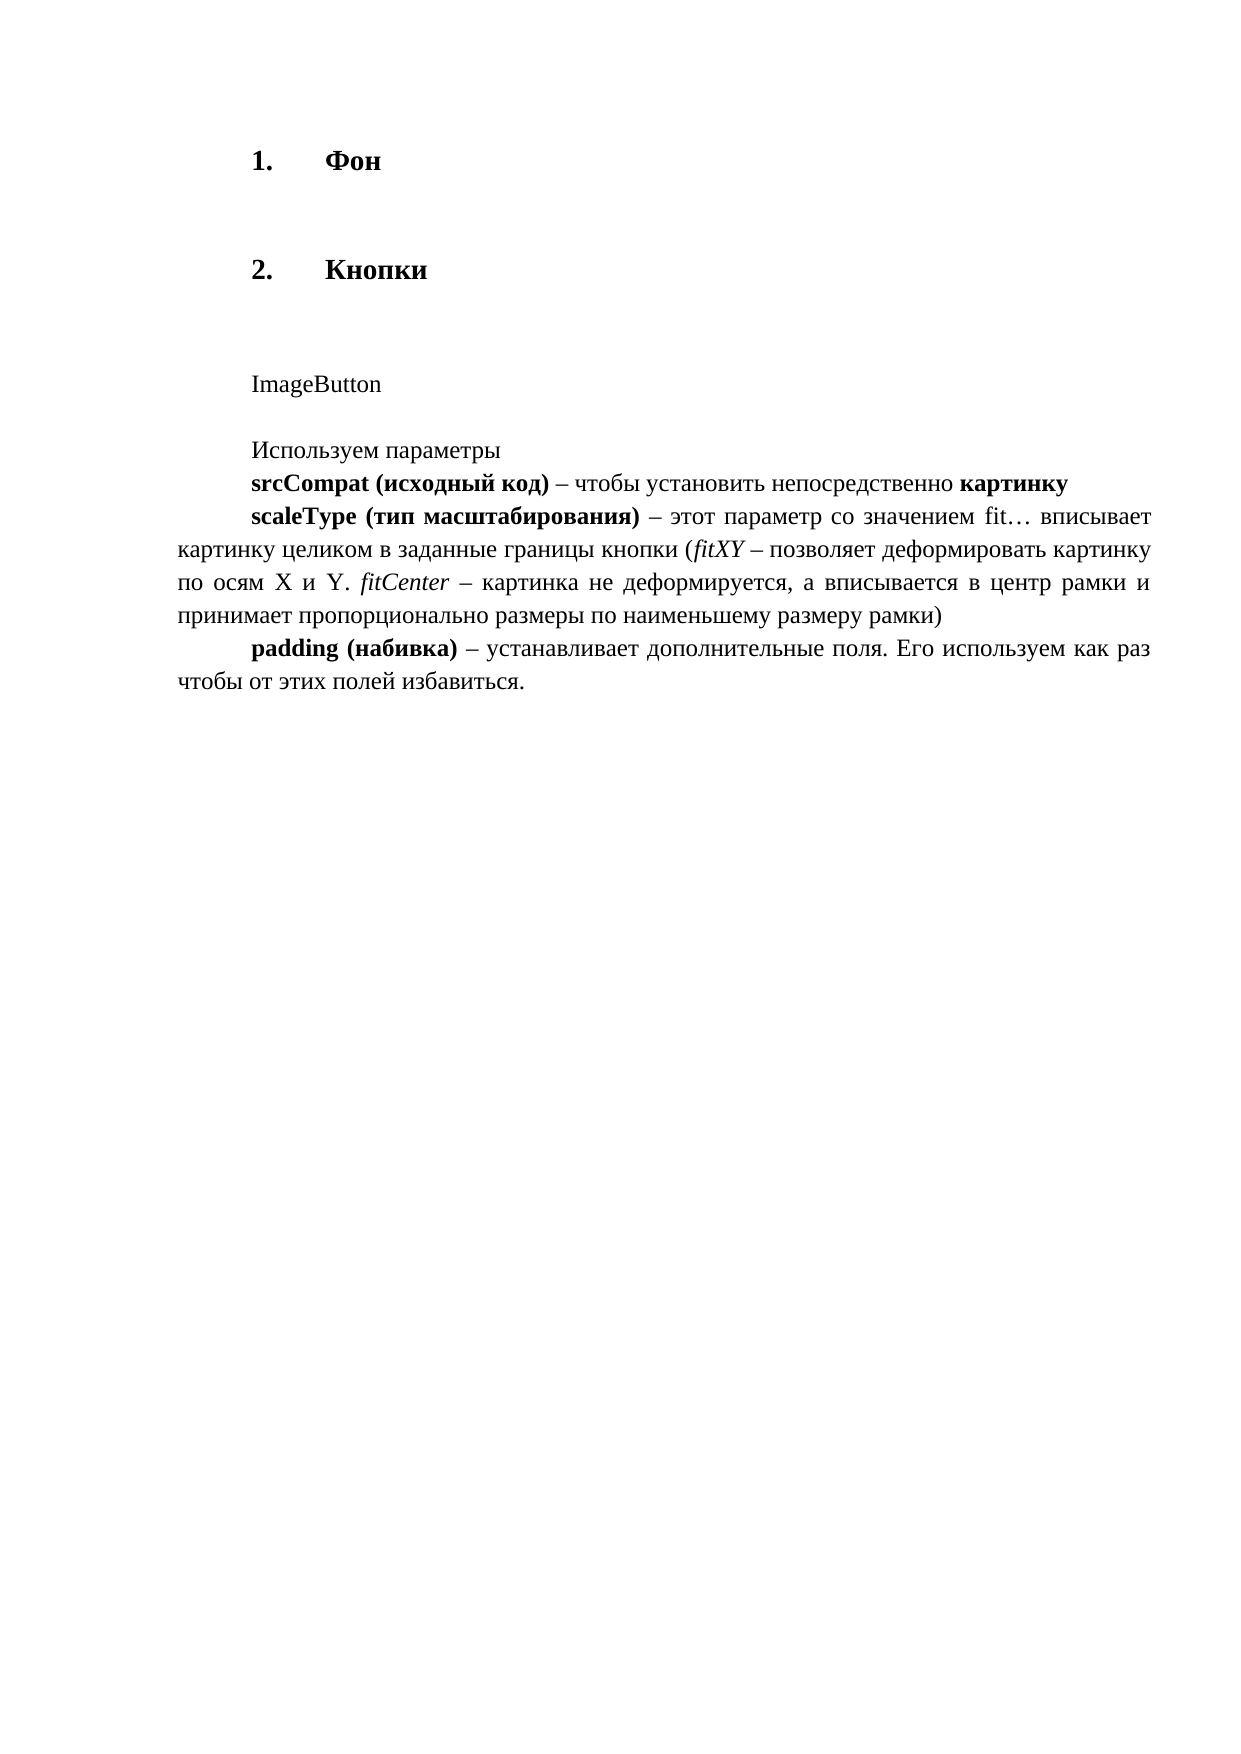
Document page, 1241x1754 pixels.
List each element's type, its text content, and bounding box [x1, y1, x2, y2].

subtitle Кнопки [177, 252, 1152, 286]
text ImageButton [177, 369, 1152, 398]
text Используем параметры [177, 435, 1152, 464]
text srcCompat (исходный код) – чтобы установить непосредственно картинку [177, 468, 1152, 497]
subtitle Фон [177, 143, 1152, 177]
text padding (набивка) – устанавливает дополнительные поля. Его используем как раз чтобы от этих полей избавиться. [177, 633, 1152, 695]
text scaleType (тип масштабирования) – этот параметр со значением fit… вписывает картинку целиком в заданные границы кнопки (fitXY – позволяет деформировать картинку по осям X и Y. fitCenter – картинка не деформируется, а вписывается в центр рамки и принимает пропорционально размеры по наименьшему размеру рамки) [177, 501, 1152, 629]
